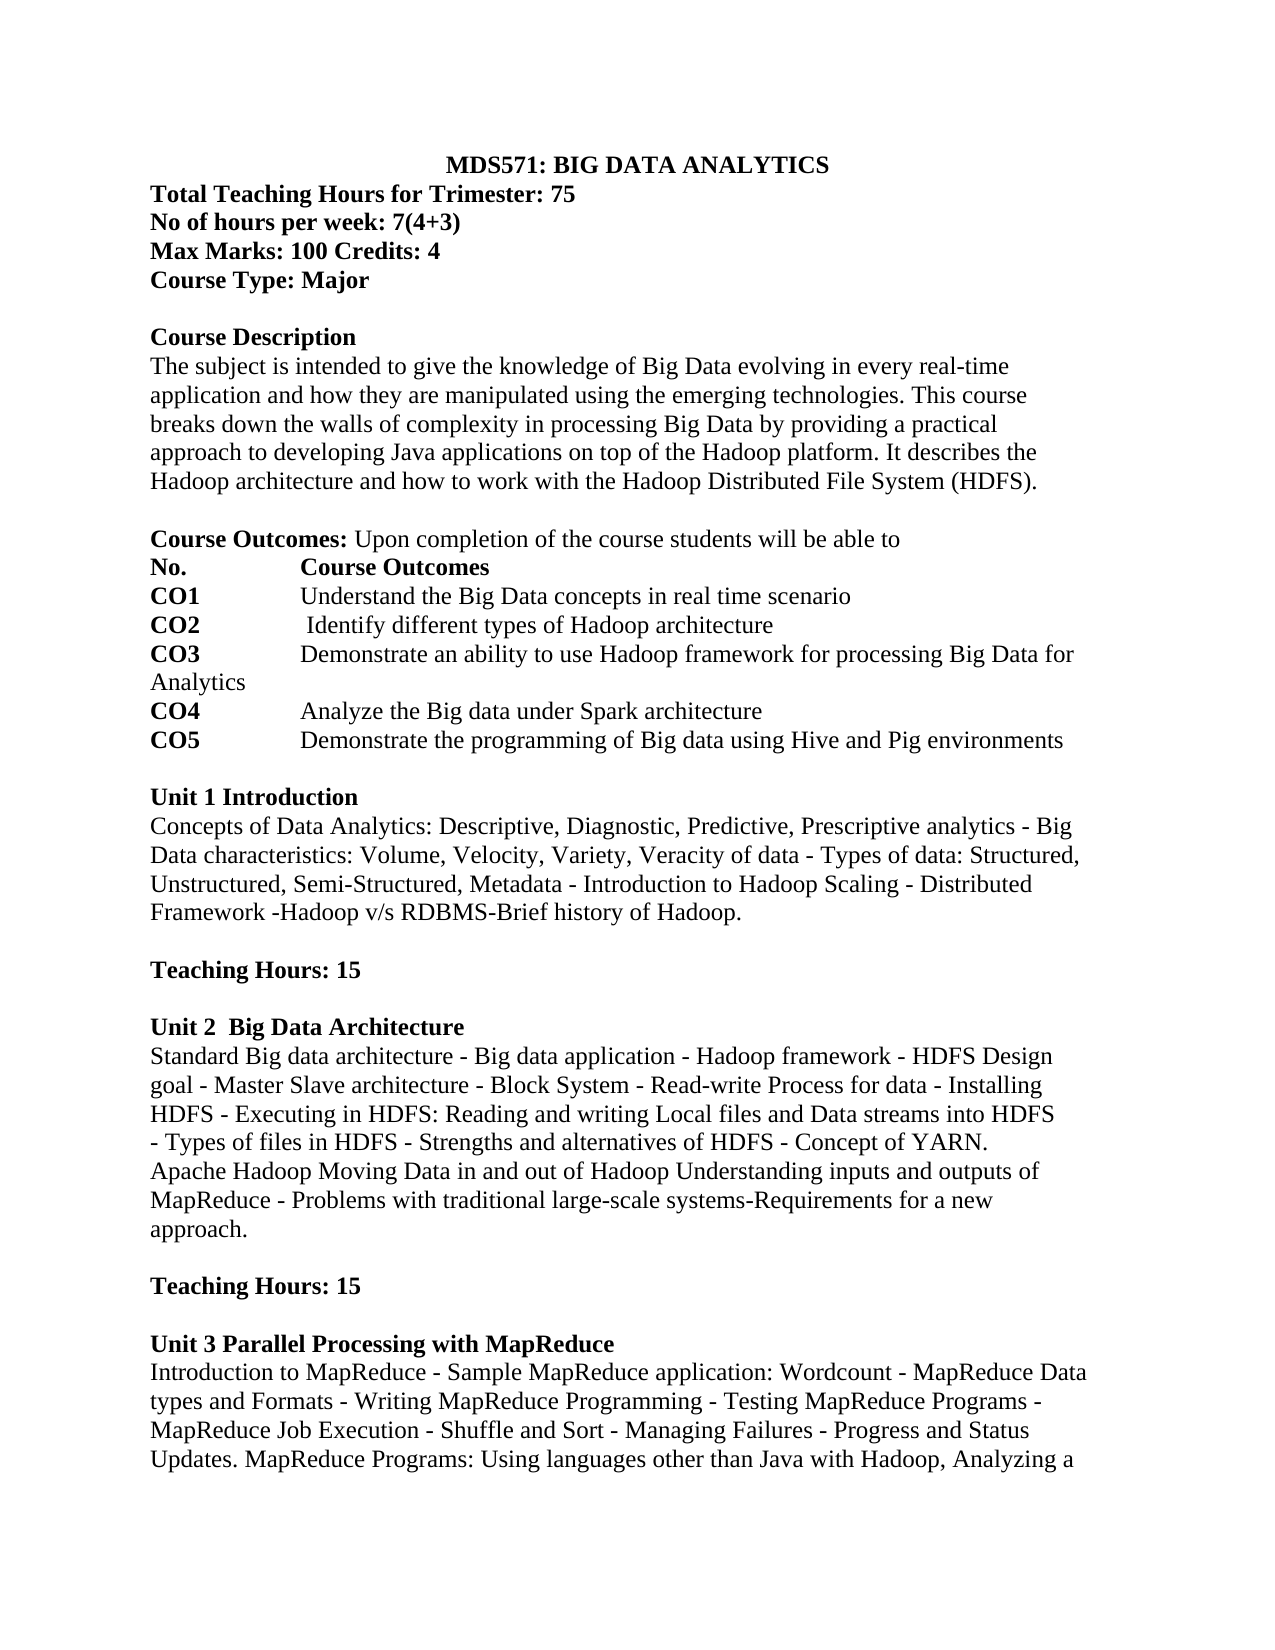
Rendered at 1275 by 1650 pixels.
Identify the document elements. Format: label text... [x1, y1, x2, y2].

text Updates. MapReduce Programs: Using languages other than Java with Hadoop, Analyzing a [150, 1444, 1125, 1472]
text goal - Master Slave architecture - Block System - Read-write Process for data - Installing [150, 1070, 1125, 1099]
text Teaching Hours: 15 [150, 1271, 1125, 1300]
text Course Description [150, 322, 1125, 351]
text Standard Big data architecture - Big data application - Hadoop framework - HDFS Design [150, 1041, 1125, 1070]
text Teaching Hours: 15 [150, 955, 1125, 984]
text The subject is intended to give the knowledge of Big Data evolving in every real-time [150, 351, 1125, 380]
text Unit 3 Parallel Processing with MapReduce [150, 1329, 1125, 1357]
text application and how they are manipulated using the emerging technologies. This course [150, 380, 1125, 409]
text Unit 1 Introduction [150, 782, 1125, 811]
text types and Formats - Writing MapReduce Programming - Testing MapReduce Programs - [150, 1386, 1125, 1415]
text Total Teaching Hours for Trimester: 75 [150, 179, 1125, 207]
text CO1 Understand the Big Data concepts in real time scenario [150, 581, 1125, 610]
text CO4 Analyze the Big data under Spark architecture [150, 696, 1125, 725]
text approach to developing Java applications on top of the Hadoop platform. It describes the [150, 437, 1125, 466]
text Unit 2 Big Data Architecture [150, 1012, 1125, 1041]
text Introduction to MapReduce - Sample MapReduce application: Wordcount - MapReduce Data [150, 1357, 1125, 1386]
text No. Course Outcomes [150, 552, 1125, 581]
text Course Outcomes: Upon completion of the course students will be able to [150, 524, 1125, 552]
text Framework -Hadoop v/s RDBMS-Brief history of Hadoop. [150, 897, 1125, 926]
text breaks down the walls of complexity in processing Big Data by providing a practical [150, 409, 1125, 437]
text CO2 Identify different types of Hadoop architecture [150, 610, 1125, 639]
text MapReduce - Problems with traditional large-scale systems-Requirements for a new [150, 1185, 1125, 1214]
text CO5 Demonstrate the programming of Big data using Hive and Pig environments [150, 725, 1125, 754]
text Max Marks: 100 Credits: 4 [150, 236, 1125, 265]
text MapReduce Job Execution - Shuffle and Sort - Managing Failures - Progress and Status [150, 1415, 1125, 1444]
text Unstructured, Semi-Structured, Metadata - Introduction to Hadoop Scaling - Distributed [150, 869, 1125, 897]
text Data characteristics: Volume, Velocity, Variety, Veracity of data - Types of data: Structured, [150, 840, 1125, 869]
text Concepts of Data Analytics: Descriptive, Diagnostic, Predictive, Prescriptive analytics - Big [150, 811, 1125, 840]
text Hadoop architecture and how to work with the Hadoop Distributed File System (HDFS). [150, 466, 1125, 495]
text - Types of files in HDFS - Strengths and alternatives of HDFS - Concept of YARN. [150, 1127, 1125, 1156]
text Apache Hadoop Moving Data in and out of Hadoop Understanding inputs and outputs of [150, 1156, 1125, 1185]
text HDFS - Executing in HDFS: Reading and writing Local files and Data streams into HDFS [150, 1099, 1125, 1127]
text approach. [150, 1214, 1125, 1242]
text CO3 Demonstrate an ability to use Hadoop framework for processing Big Data for Analytics [150, 639, 1125, 696]
text No of hours per week: 7(4+3) [150, 207, 1125, 236]
text MDS571: BIG DATA ANALYTICS [150, 150, 1125, 179]
text Course Type: Major [150, 265, 1125, 294]
